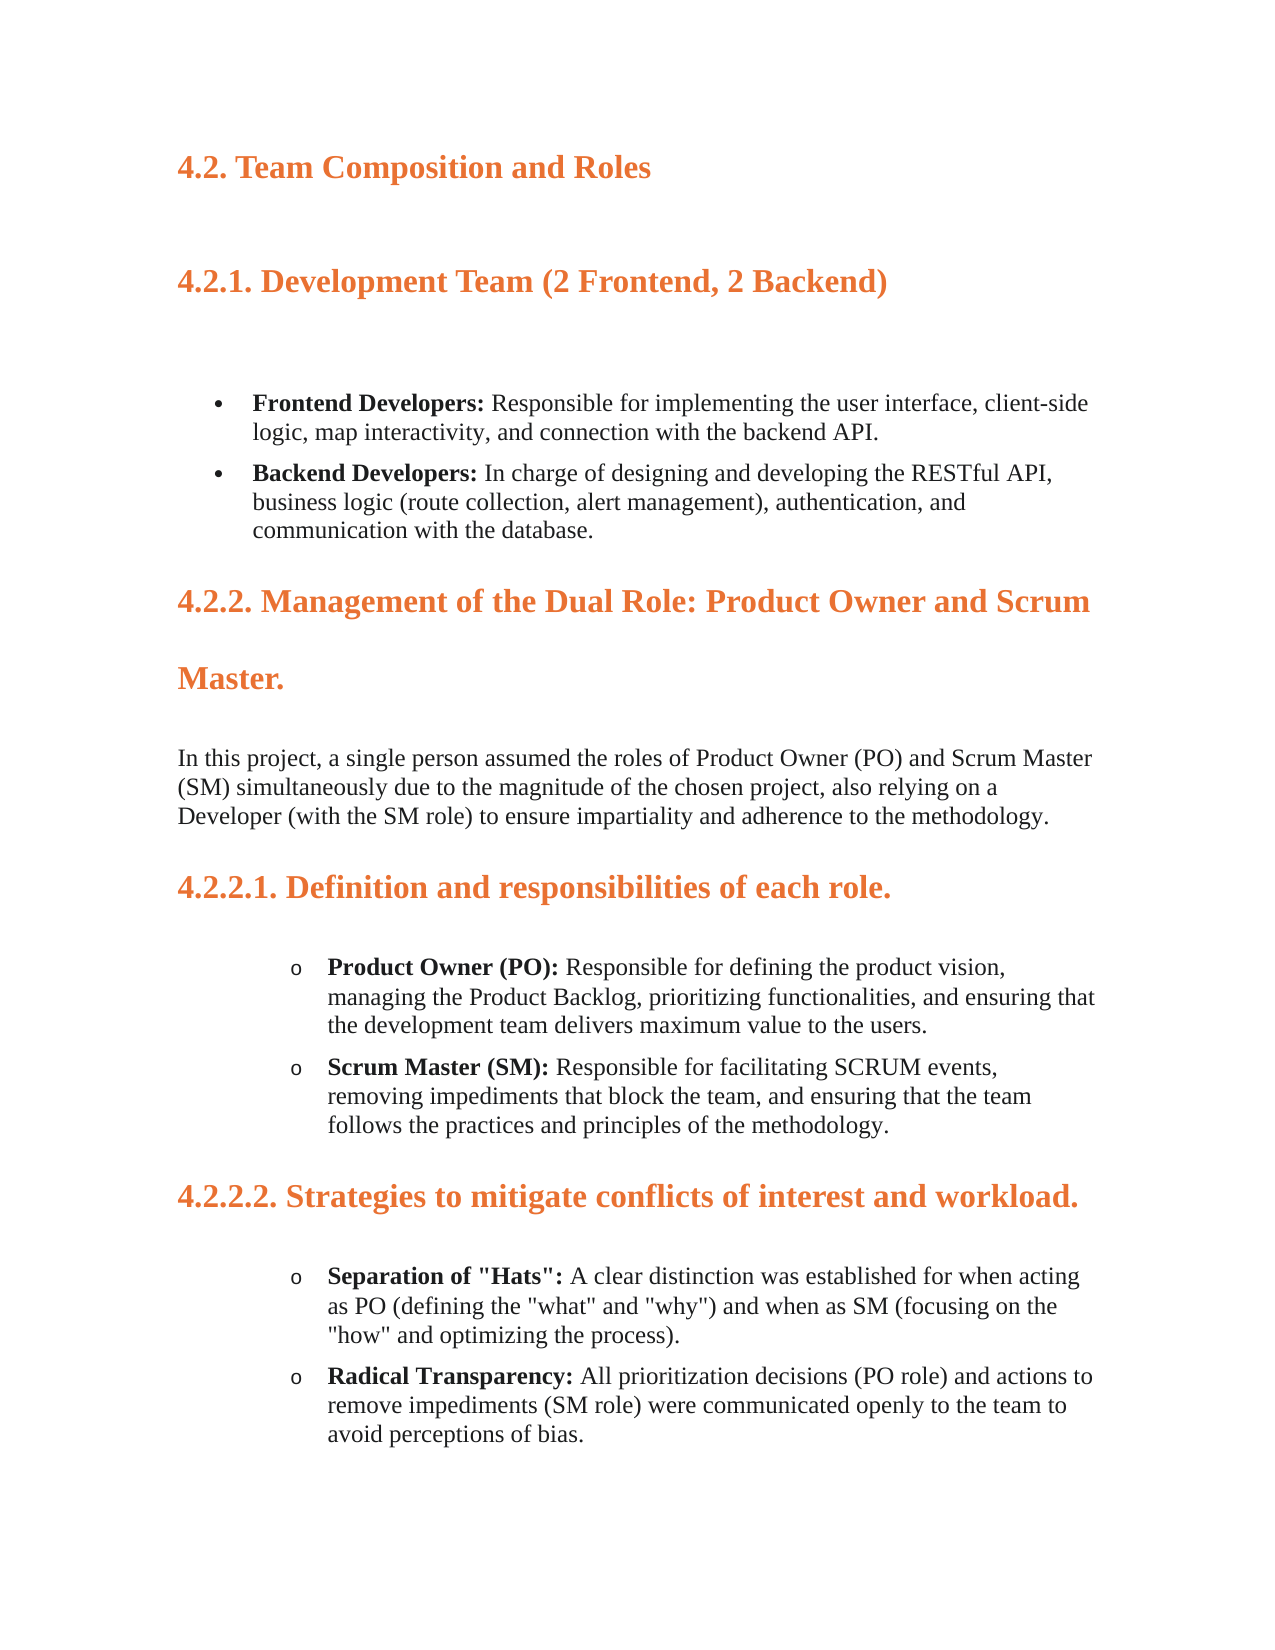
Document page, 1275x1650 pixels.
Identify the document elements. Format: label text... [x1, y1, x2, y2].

text In this project, a single person assumed the roles of Product Owner (PO) and Scrum Master (SM) simultaneously due to the magnitude of the chosen project, also relying on a Developer (with the SM role) to ensure impartiality and adherence to the methodology. [177, 743, 1098, 830]
list Radical Transparency: All prioritization decisions (PO role) and actions to remove impediments (SM role) were communicated openly to the team to avoid perceptions of bias. [290, 1361, 1098, 1448]
list Scrum Master (SM): Responsible for facilitating SCRUM events, removing impediments that block the team, and ensuring that the team follows the practices and principles of the methodology. [290, 1052, 1098, 1139]
subtitle 4.2. Team Composition and Roles [177, 148, 1098, 186]
list Frontend Developers: Responsible for implementing the user interface, client-side logic, map interactivity, and connection with the backend API. [215, 388, 1098, 446]
list Backend Developers: In charge of designing and developing the RESTful API, business logic (route collection, alert management), authentication, and communication with the database. [215, 458, 1098, 544]
subtitle 4.2.2.1. Definition and responsibilities of each role. [177, 867, 1098, 906]
subtitle 4.2.2.2. Strategies to mitigate conflicts of interest and workload. [177, 1176, 1098, 1215]
list Separation of "Hats": A clear distinction was established for when acting as PO (defining the "what" and "why") and when as SM (focusing on the "how" and optimizing the process). [290, 1261, 1098, 1348]
subtitle 4.2.2. Management of the Dual Role: Product Owner and Scrum Master. [177, 582, 1098, 697]
list Product Owner (PO): Responsible for defining the product vision, managing the Product Backlog, prioritizing functionalities, and ensuring that the development team delivers maximum value to the users. [290, 952, 1098, 1039]
subtitle 4.2.1. Development Team (2 Frontend, 2 Backend) [177, 262, 1098, 300]
